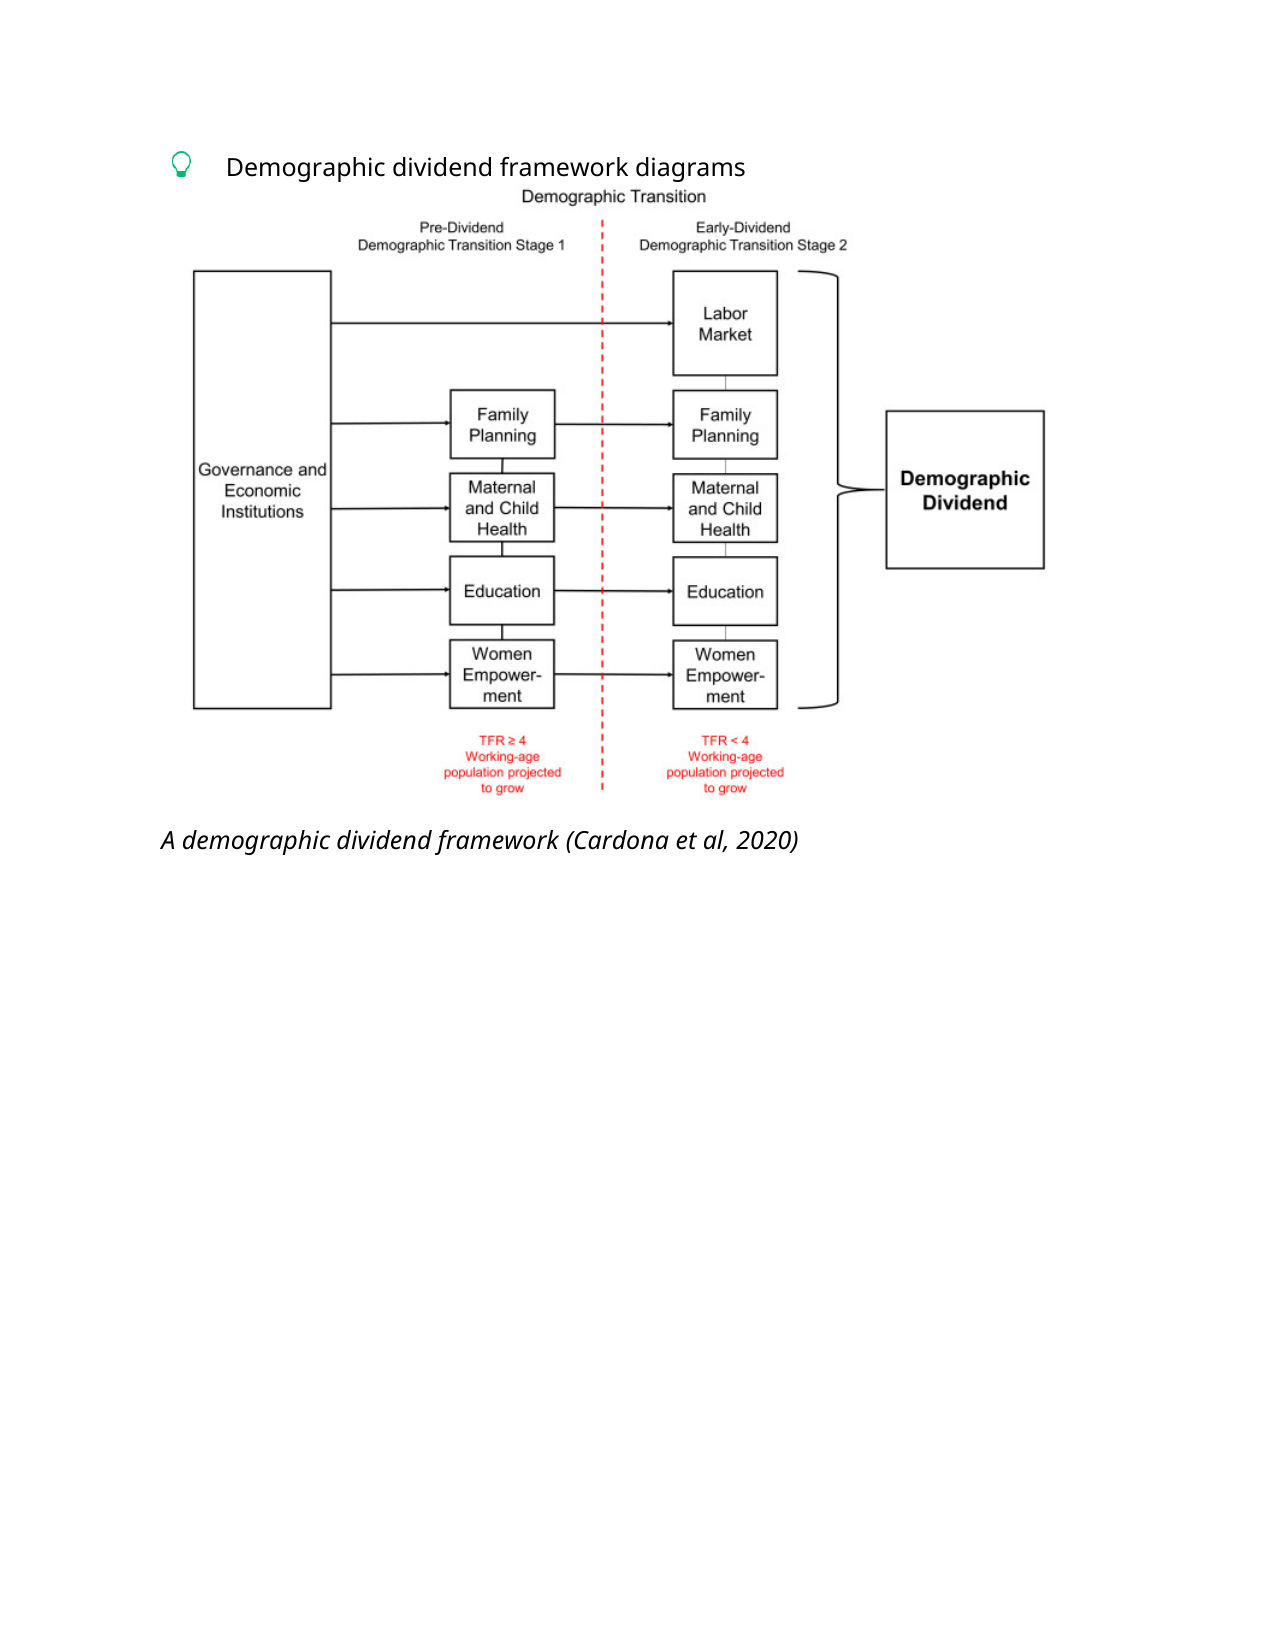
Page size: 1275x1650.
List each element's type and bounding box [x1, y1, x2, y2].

picture [168, 151, 194, 177]
picture [180, 184, 1055, 802]
